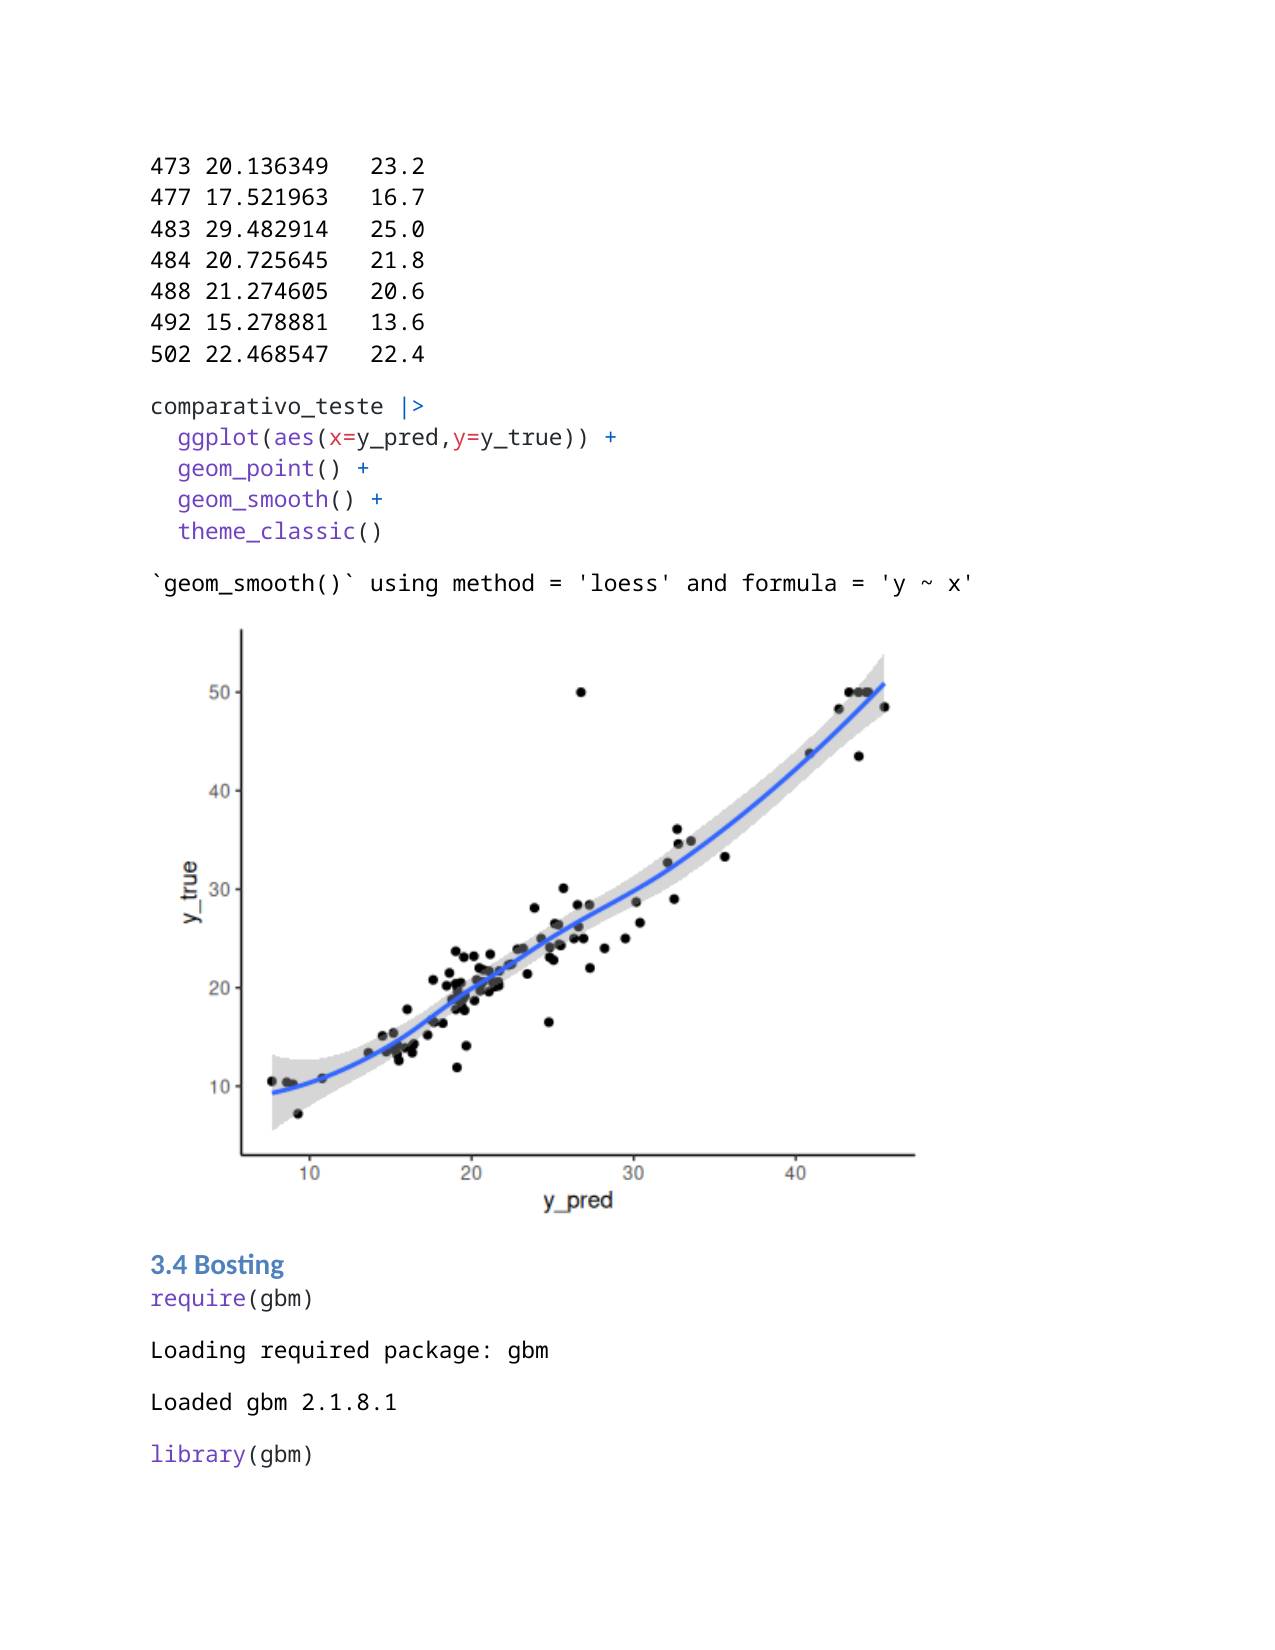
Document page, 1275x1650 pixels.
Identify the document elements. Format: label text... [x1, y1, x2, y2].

text require(gbm) [150, 1282, 1125, 1313]
text `geom_smooth()` using method = 'loess' and formula = 'y ~ x' [150, 567, 1125, 598]
picture [168, 618, 927, 1226]
text Loaded gbm 2.1.8.1 [150, 1386, 1125, 1417]
text comparativo_teste |> ggplot(aes(x=y_pred,y=y_true)) + geom_point() + geom_smooth() + theme_classic() [150, 389, 1125, 546]
text Loading required package: gbm [150, 1334, 1125, 1365]
subtitle 3.4 Bosting [150, 1246, 1125, 1282]
